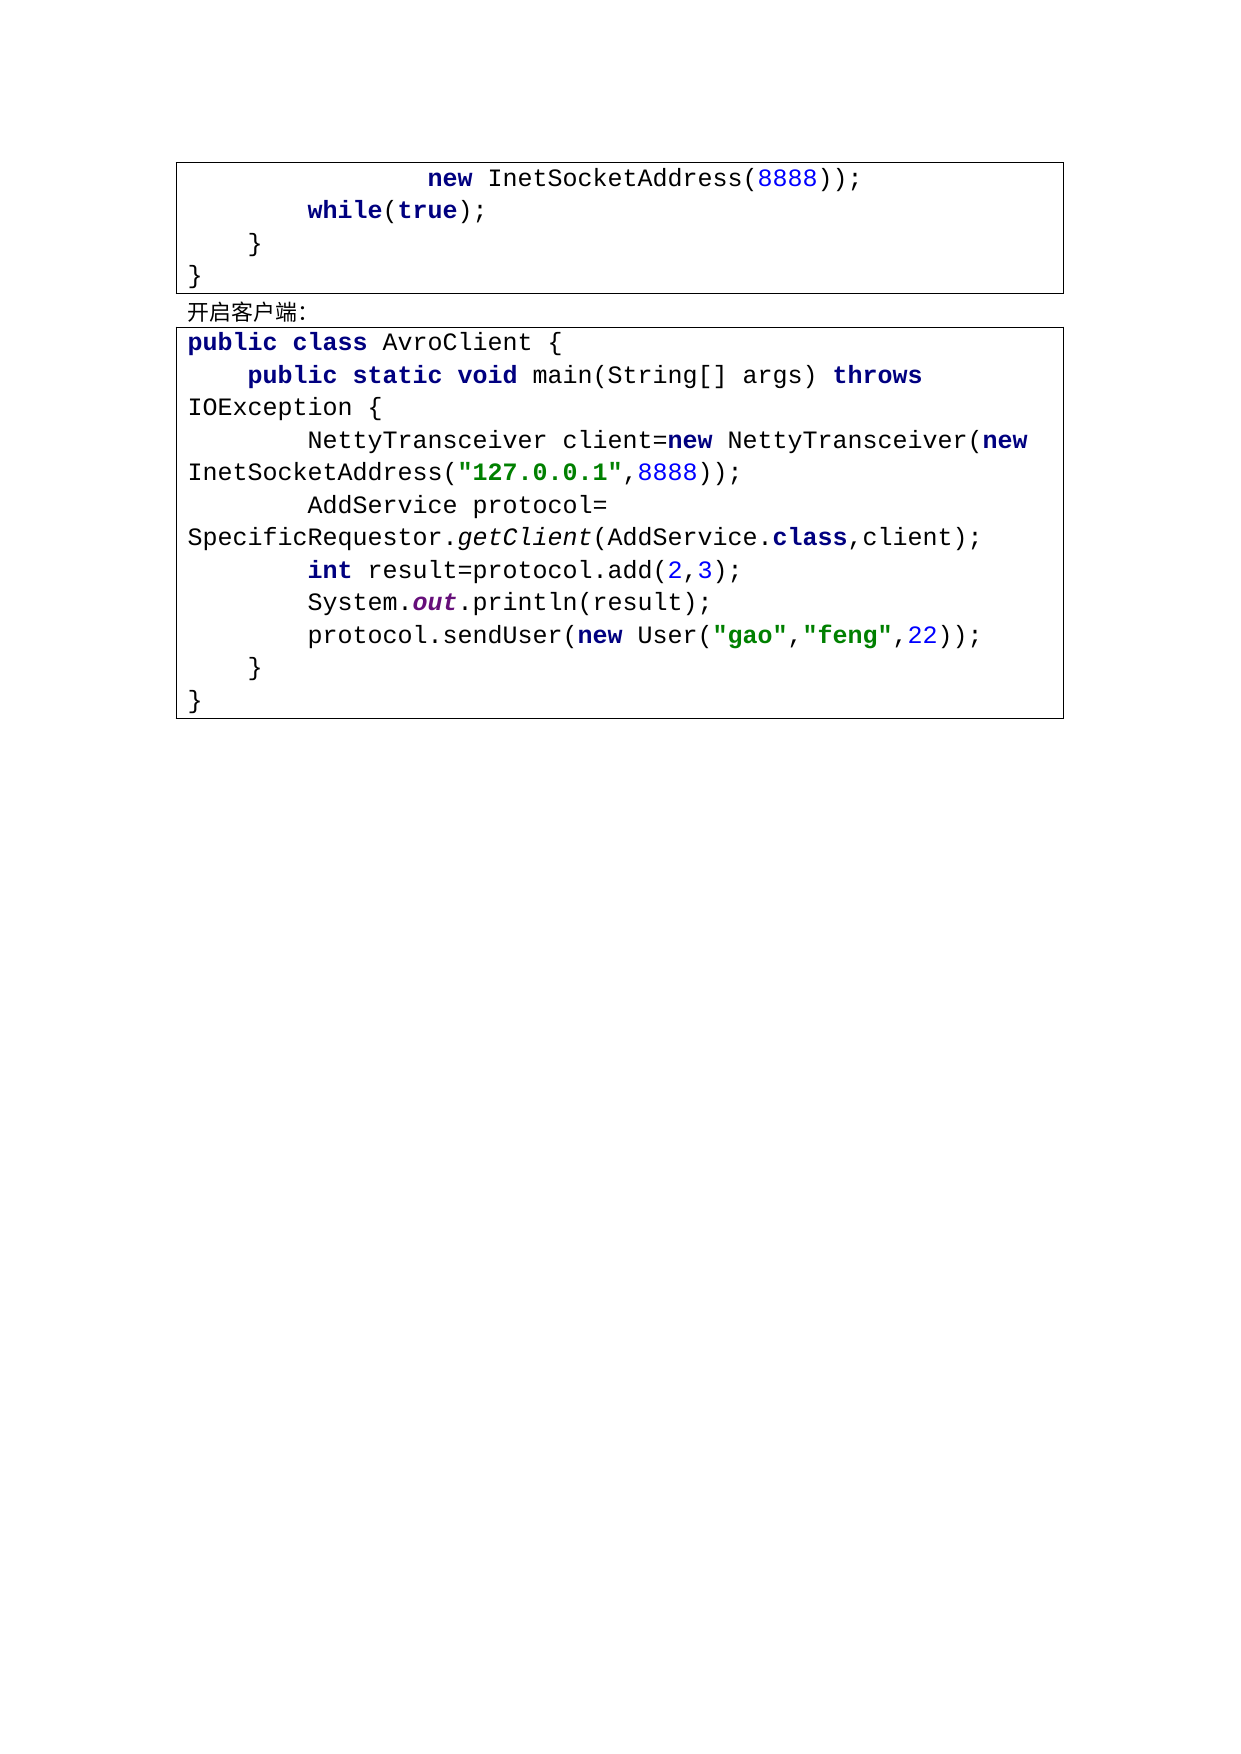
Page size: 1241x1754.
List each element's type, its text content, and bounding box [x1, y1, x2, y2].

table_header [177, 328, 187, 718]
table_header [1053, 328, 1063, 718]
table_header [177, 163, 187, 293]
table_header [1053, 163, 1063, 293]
list 开启客户端： [187, 294, 1053, 327]
